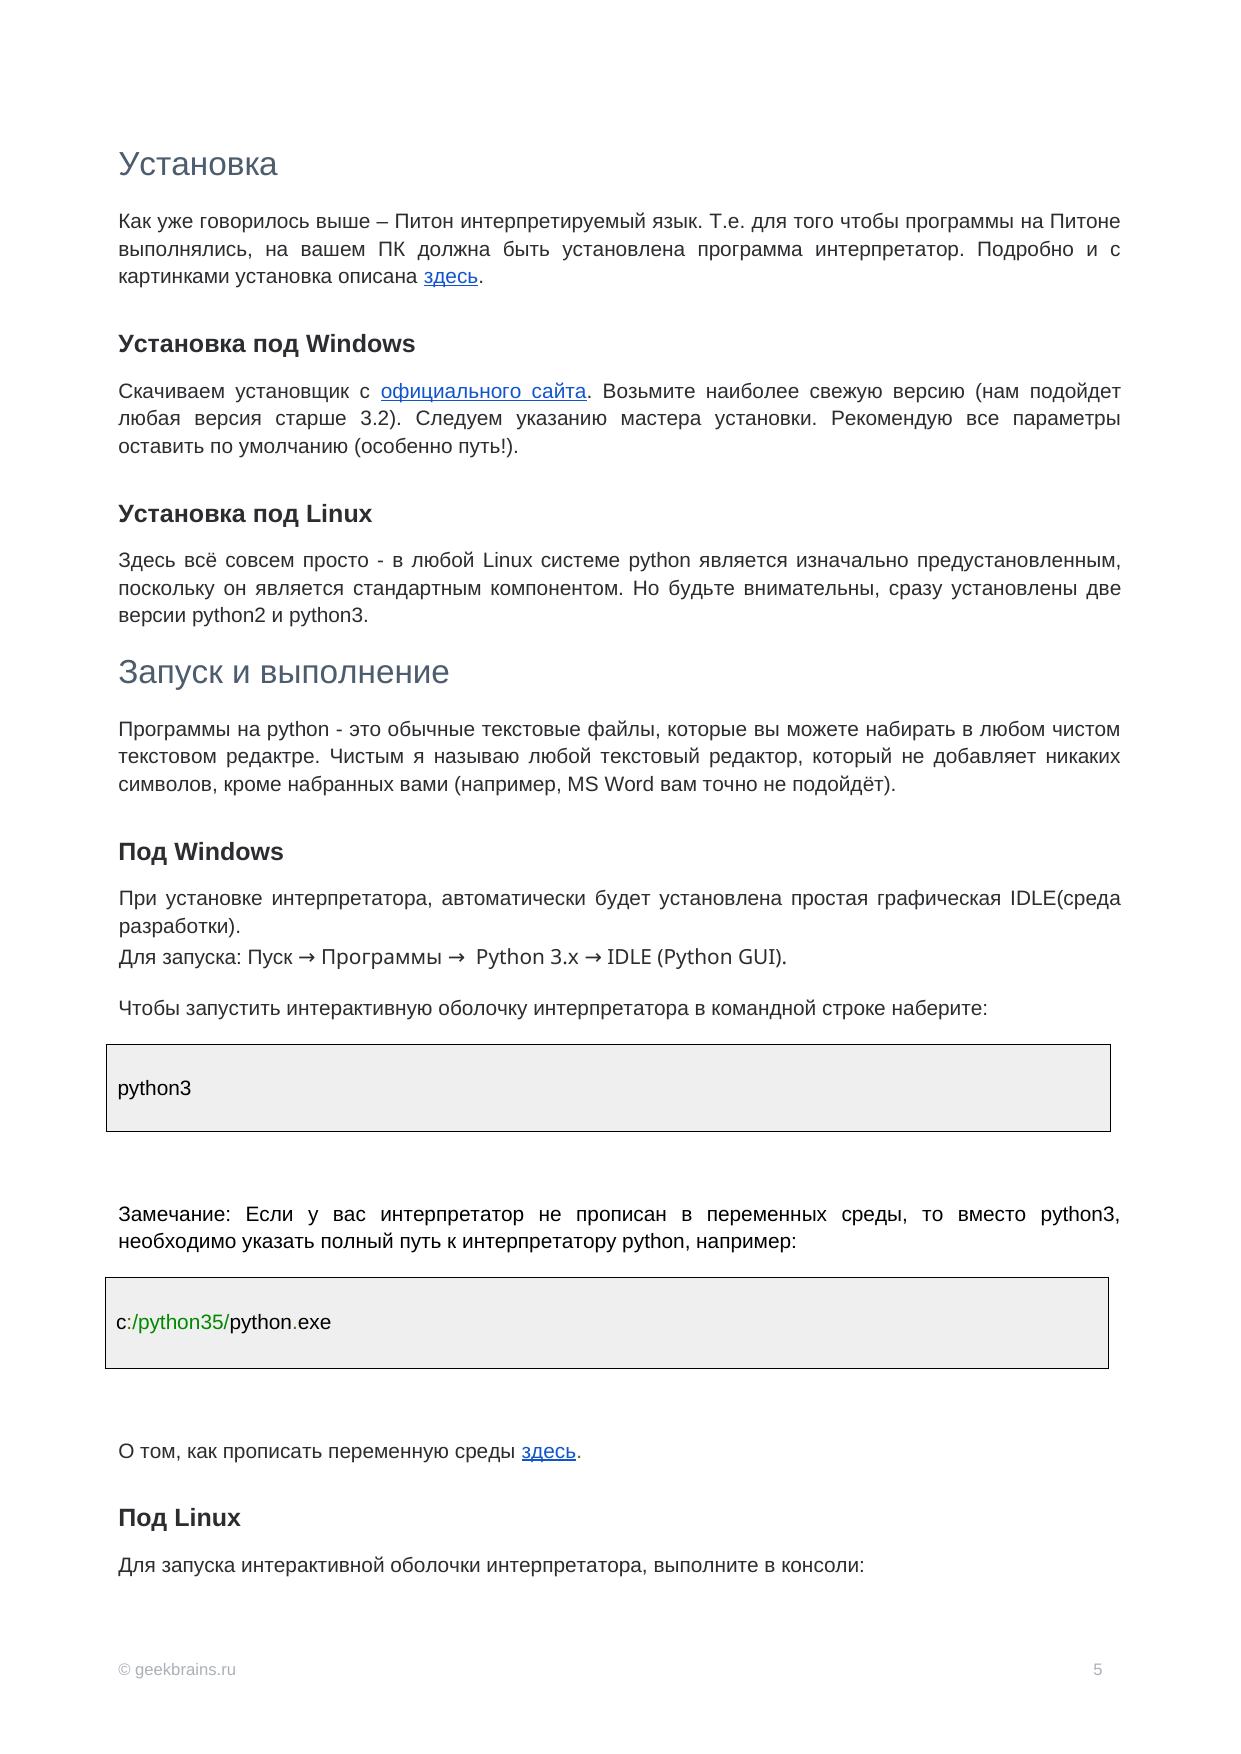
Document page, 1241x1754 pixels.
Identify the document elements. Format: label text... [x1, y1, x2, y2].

subtitle Запуск и выполнение [118, 652, 1122, 690]
text О том, как прописать переменную среды здесь. [118, 1438, 1122, 1462]
subtitle Установка [118, 144, 1122, 183]
subtitle Под Windows [118, 837, 1122, 865]
text Чтобы запустить интерактивную оболочку интерпретатора в командной строке наберите: [118, 995, 1122, 1019]
subtitle Под Linux [118, 1503, 1122, 1532]
table_header python3 [107, 1045, 1110, 1131]
text Программы на python - это обычные текстовые файлы, которые вы можете набирать в любом чистом текстовом редактре. Чистым я называю любой текстовый редактор, который не добавляет никаких символов, кроме набранных вами (например, MS Word вам точно не подойдёт). [118, 717, 1122, 796]
subtitle Установка под Windows [118, 329, 1122, 358]
text При установке интерпретатора, автоматически будет установлена простая графическая IDLE(среда разработки). Для запуска: Пуск → Программы → Python 3.x → IDLE (Python GUI). [119, 886, 1122, 970]
text Здесь всё совсем просто - в любой Linux системе python является изначально предустановленным, поскольку он является стандартным компонентом. Но будьте внимательны, сразу установлены две версии python2 и python3. [118, 548, 1122, 627]
text Для запуска интерактивной оболочки интерпретатора, выполните в консоли: [118, 1553, 1122, 1577]
table_header c:/python35/python.exe [106, 1278, 1108, 1368]
text Скачиваем установщик с официального сайта. Возьмите наиболее свежую версию (нам подойдет любая версия старше 3.2). Следуем указанию мастера установки. Рекомендую все параметры оставить по умолчанию (особенно путь!). [118, 379, 1122, 458]
subtitle Установка под Linux [118, 499, 1122, 527]
text Замечание: Если у вас интерпретатор не прописан в переменных среды, то вместо python3, необходимо указать полный путь к интерпретатору python, например: [118, 1201, 1122, 1253]
text Как уже говорилось выше – Питон интерпретируемый язык. Т.е. для того чтобы программы на Питоне выполнялись, на вашем ПК должна быть установлена программа интерпретатор. Подробно и с картинками установка описана здесь. [118, 209, 1122, 288]
